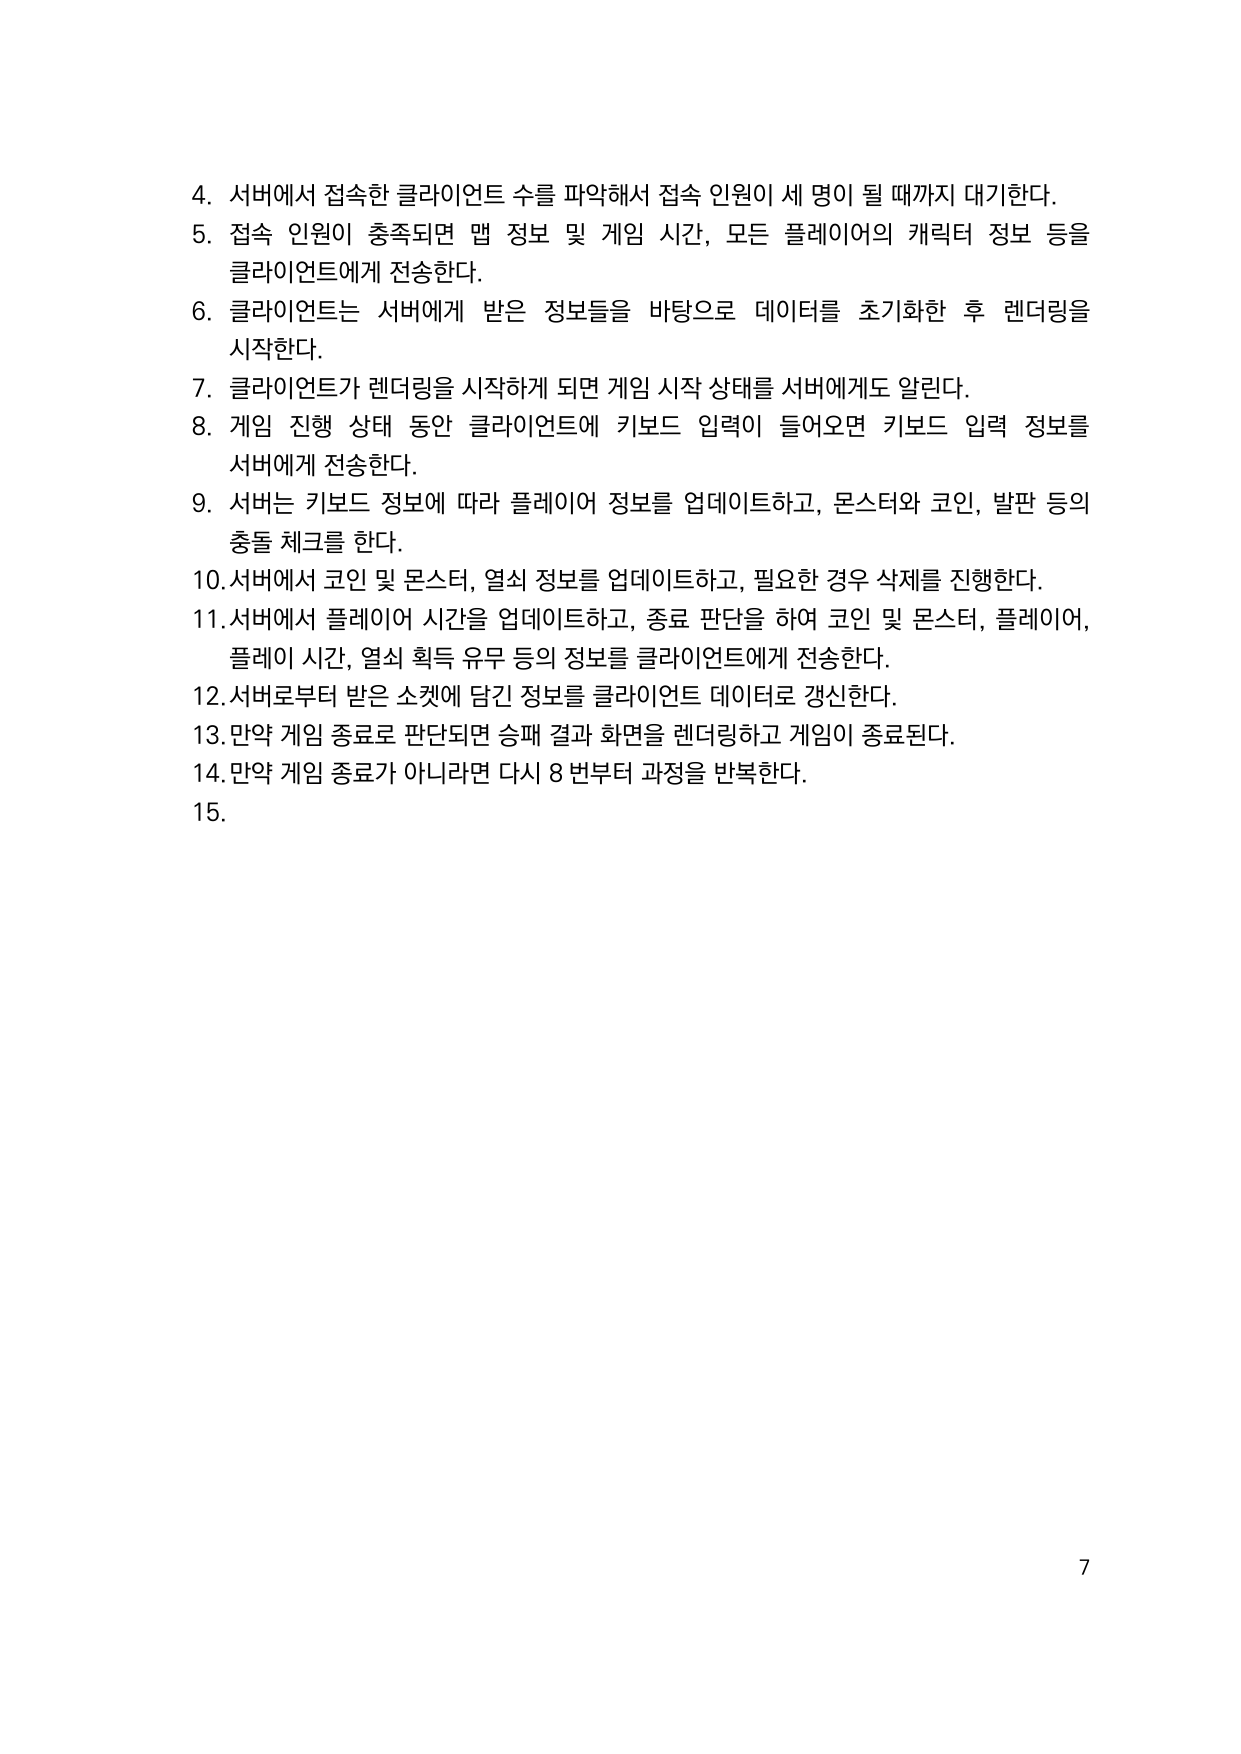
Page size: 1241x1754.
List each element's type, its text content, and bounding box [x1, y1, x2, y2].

list 서버에서 코인 및 몬스터, 열쇠 정보를 업데이트하고, 필요한 경우 삭제를 진행한다. [192, 563, 1090, 601]
list 서버에서 플레이어 시간을 업데이트하고, 종료 판단을 하여 코인 및 몬스터, 플레이어, 플레이 시간, 열쇠 획득 유무 등의 정보를 클라이언트에게 전송한다. [192, 601, 1090, 678]
list 서버에서 접속한 클라이언트 수를 파악해서 접속 인원이 세 명이 될 때까지 대기한다. [192, 177, 1090, 216]
list 만약 게임 종료로 판단되면 승패 결과 화면을 렌더링하고 게임이 종료된다. [192, 717, 1090, 755]
list 클라이언트는 서버에게 받은 정보들을 바탕으로 데이터를 초기화한 후 렌더링을 시작한다. [192, 293, 1090, 370]
list 접속 인원이 충족되면 맵 정보 및 게임 시간, 모든 플레이어의 캐릭터 정보 등을 클라이언트에게 전송한다. [192, 216, 1090, 293]
list 게임 진행 상태 동안 클라이언트에 키보드 입력이 들어오면 키보드 입력 정보를 서버에게 전송한다. [192, 408, 1090, 486]
list 클라이언트가 렌더링을 시작하게 되면 게임 시작 상태를 서버에게도 알린다. [192, 370, 1090, 408]
list 만약 게임 종료가 아니라면 다시 8번부터 과정을 반복한다. [192, 755, 1090, 794]
list 서버는 키보드 정보에 따라 플레이어 정보를 업데이트하고, 몬스터와 코인, 발판 등의 충돌 체크를 한다. [192, 486, 1090, 563]
list 서버로부터 받은 소켓에 담긴 정보를 클라이언트 데이터로 갱신한다. [192, 678, 1090, 717]
